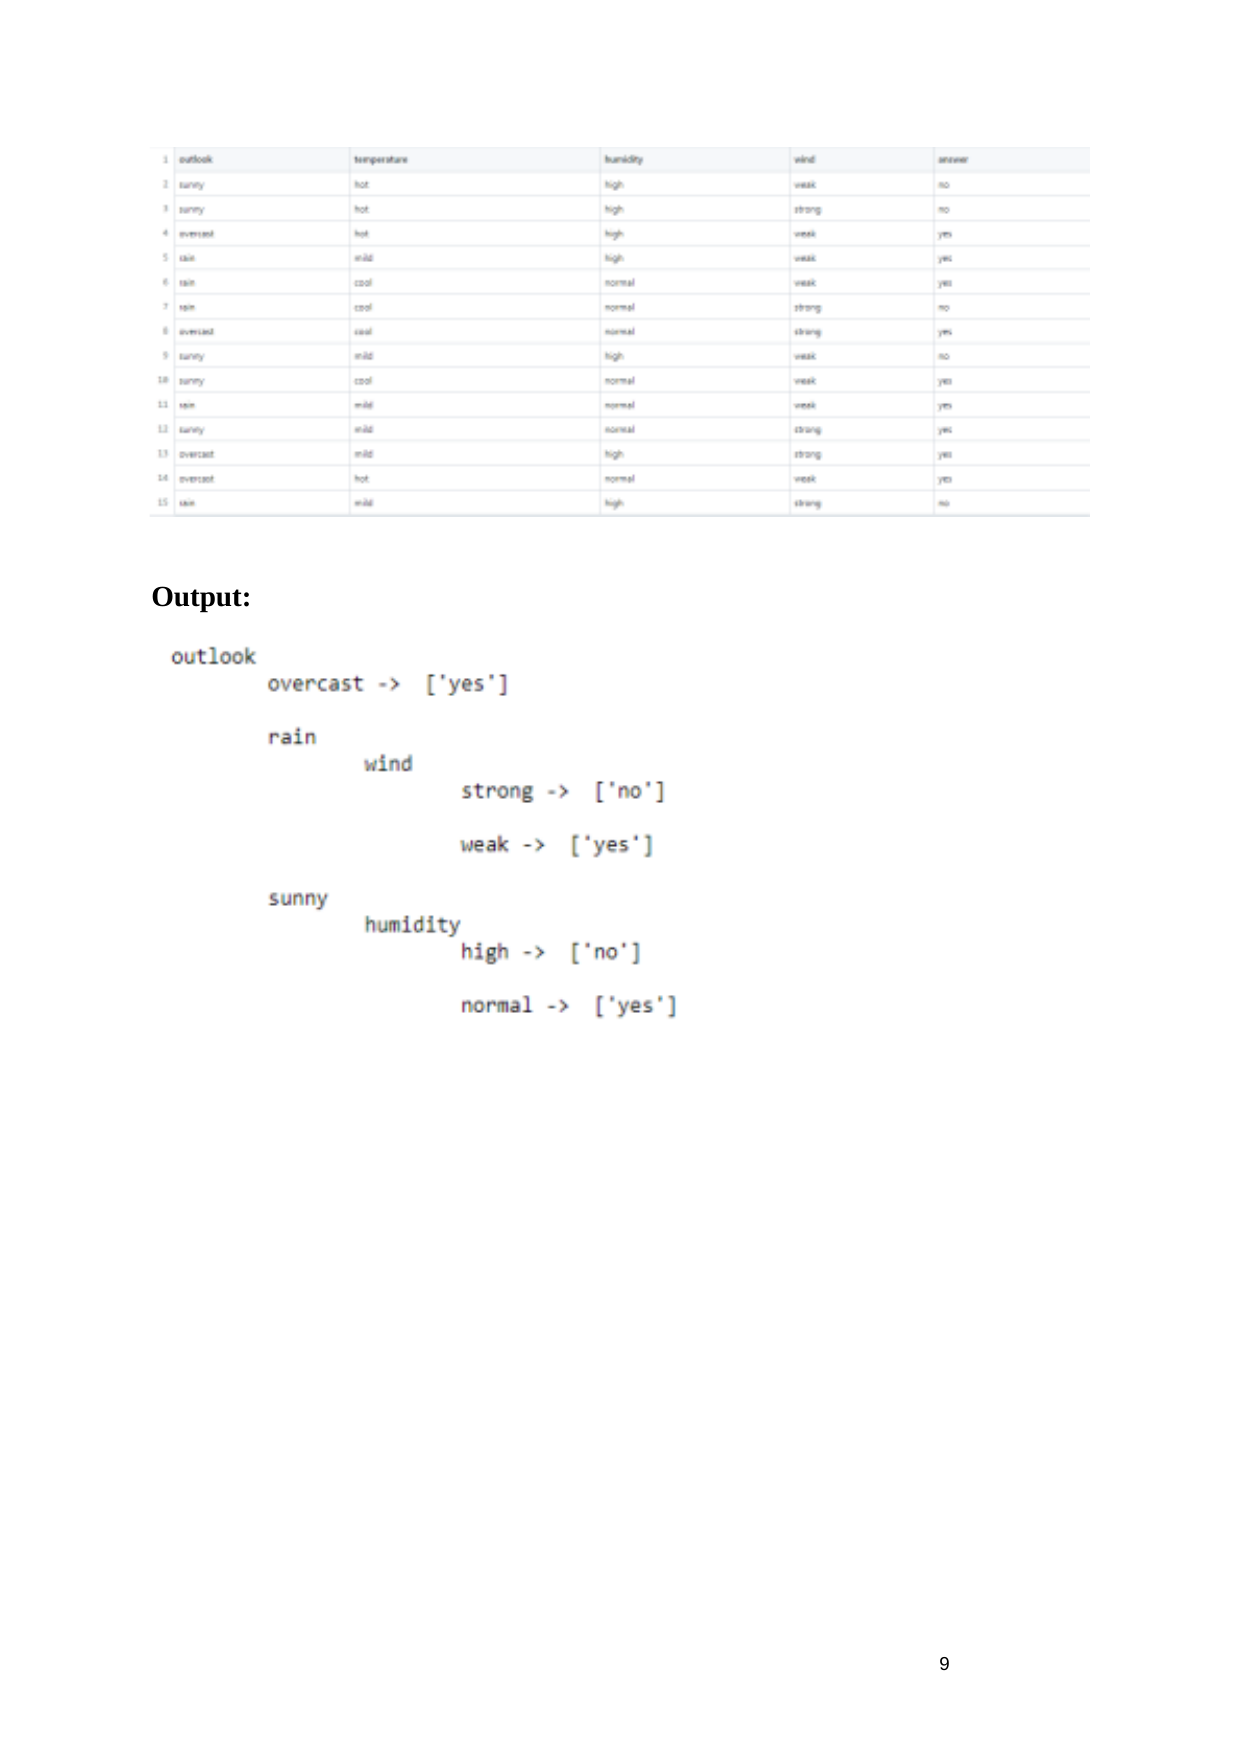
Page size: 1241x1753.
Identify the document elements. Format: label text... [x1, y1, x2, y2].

picture [149, 147, 1090, 517]
picture [150, 633, 784, 1057]
text Output: [151, 579, 1239, 613]
